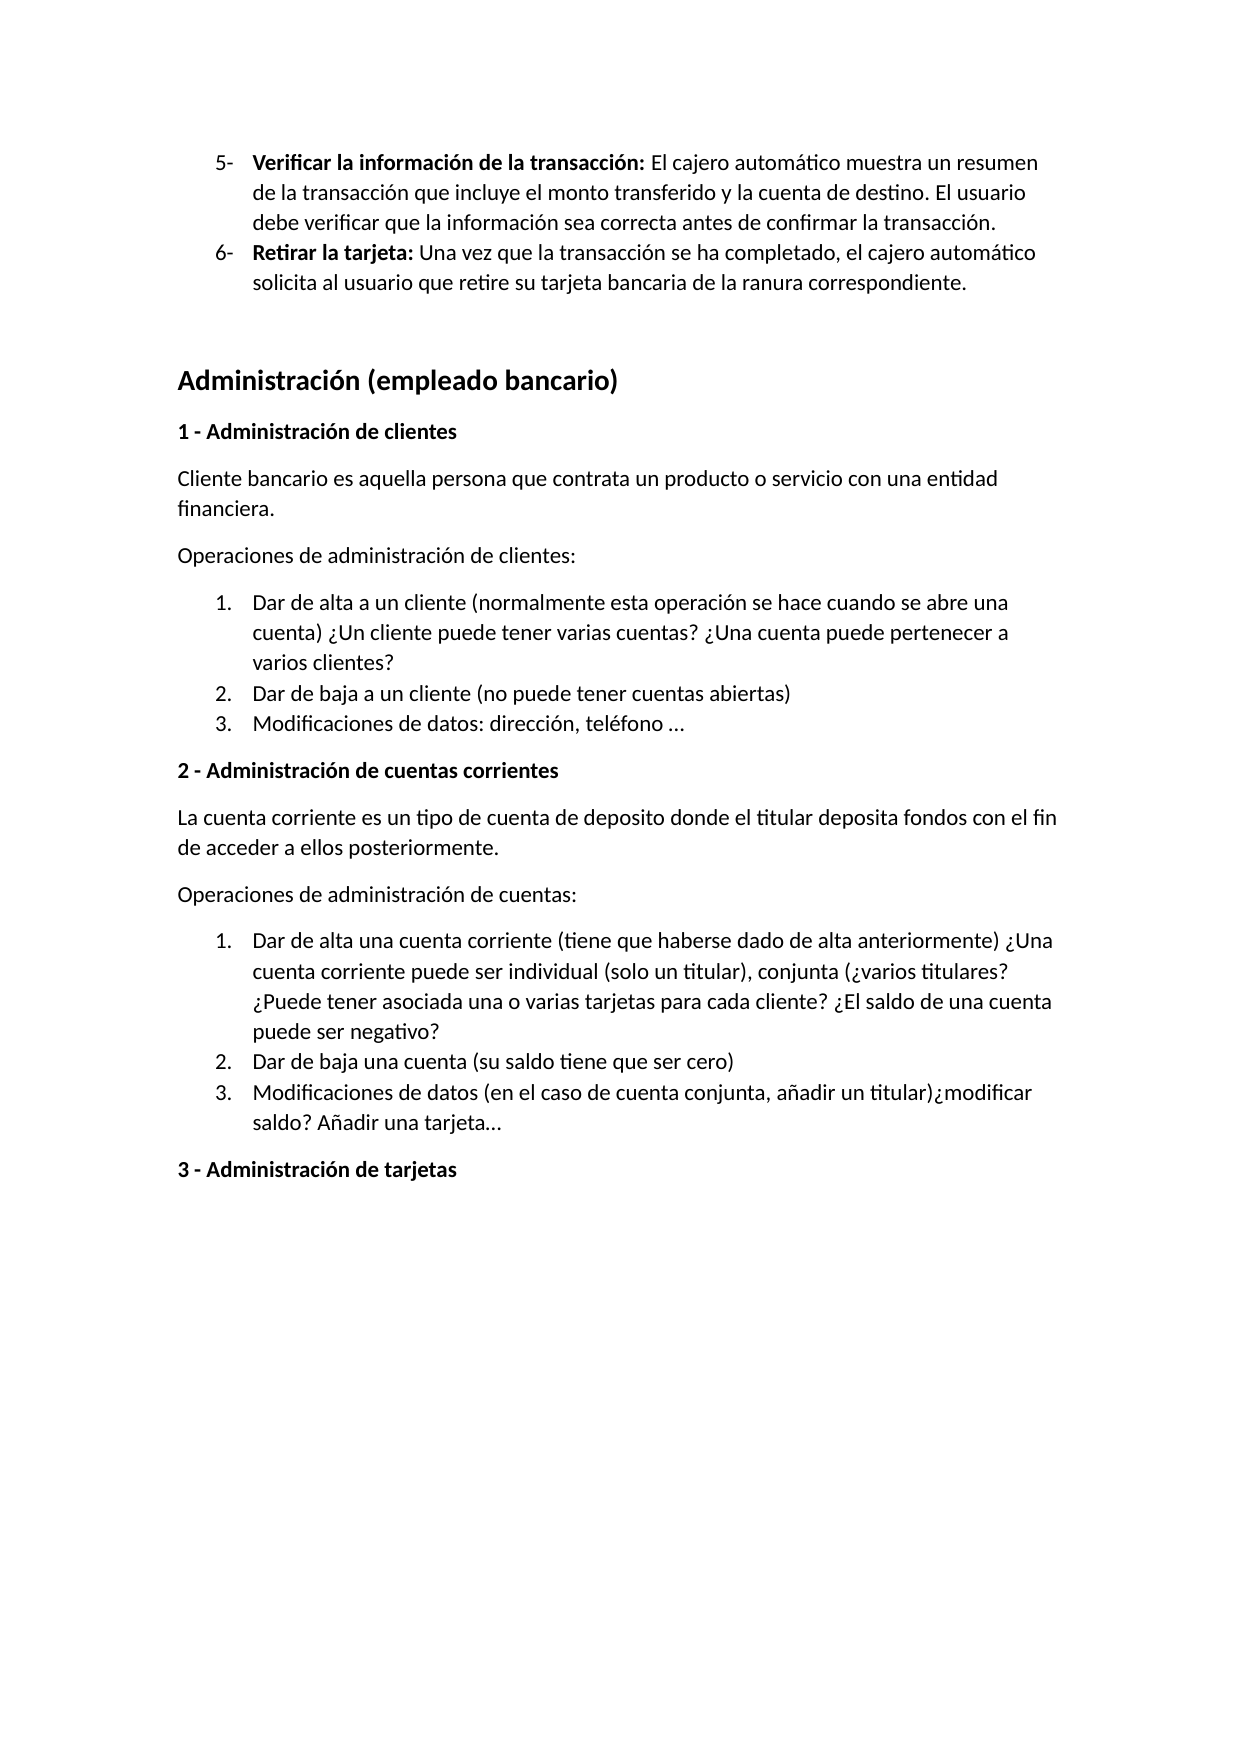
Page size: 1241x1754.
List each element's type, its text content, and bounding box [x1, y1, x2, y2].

list Verificar la información de la transacción: El cajero automático muestra un resumen de la transacción que incluye el monto transferido y la cuenta de destino. El usuario debe verificar que la información sea correcta antes de confirmar la transacción. [215, 148, 1063, 236]
text 2 - Administración de cuentas corrientes [177, 756, 1063, 784]
list Retirar la tarjeta: Una vez que la transacción se ha completado, el cajero automático solicita al usuario que retire su tarjeta bancaria de la ranura correspondiente. [215, 238, 1063, 296]
text La cuenta corriente es un tipo de cuenta de deposito donde el titular deposita fondos con el fin de acceder a ellos posteriormente. [177, 803, 1063, 861]
text Operaciones de administración de cuentas: [177, 880, 1063, 908]
list Dar de alta una cuenta corriente (tiene que haberse dado de alta anteriormente) ¿Una cuenta corriente puede ser individual (solo un titular), conjunta (¿varios titulares? ¿Puede tener asociada una o varias tarjetas para cada cliente? ¿El saldo de una cuenta puede ser negativo? [215, 927, 1063, 1045]
text Operaciones de administración de clientes: [177, 541, 1063, 569]
list Dar de baja a un cliente (no puede tener cuentas abiertas) [215, 679, 1063, 707]
text Administración (empleado bancario) [177, 362, 1063, 398]
list Dar de alta a un cliente (normalmente esta operación se hace cuando se abre una cuenta) ¿Un cliente puede tener varias cuentas? ¿Una cuenta puede pertenecer a varios clientes? [215, 588, 1063, 677]
list Modificaciones de datos (en el caso de cuenta conjunta, añadir un titular)¿modificar saldo? Añadir una tarjeta… [215, 1078, 1063, 1136]
list Dar de baja una cuenta (su saldo tiene que ser cero) [215, 1047, 1063, 1076]
text 1 - Administración de clientes [177, 417, 1063, 445]
list Modificaciones de datos: dirección, teléfono … [215, 709, 1063, 737]
text 3 - Administración de tarjetas [177, 1155, 1063, 1183]
text Cliente bancario es aquella persona que contrata un producto o servicio con una entidad financiera. [177, 464, 1063, 522]
